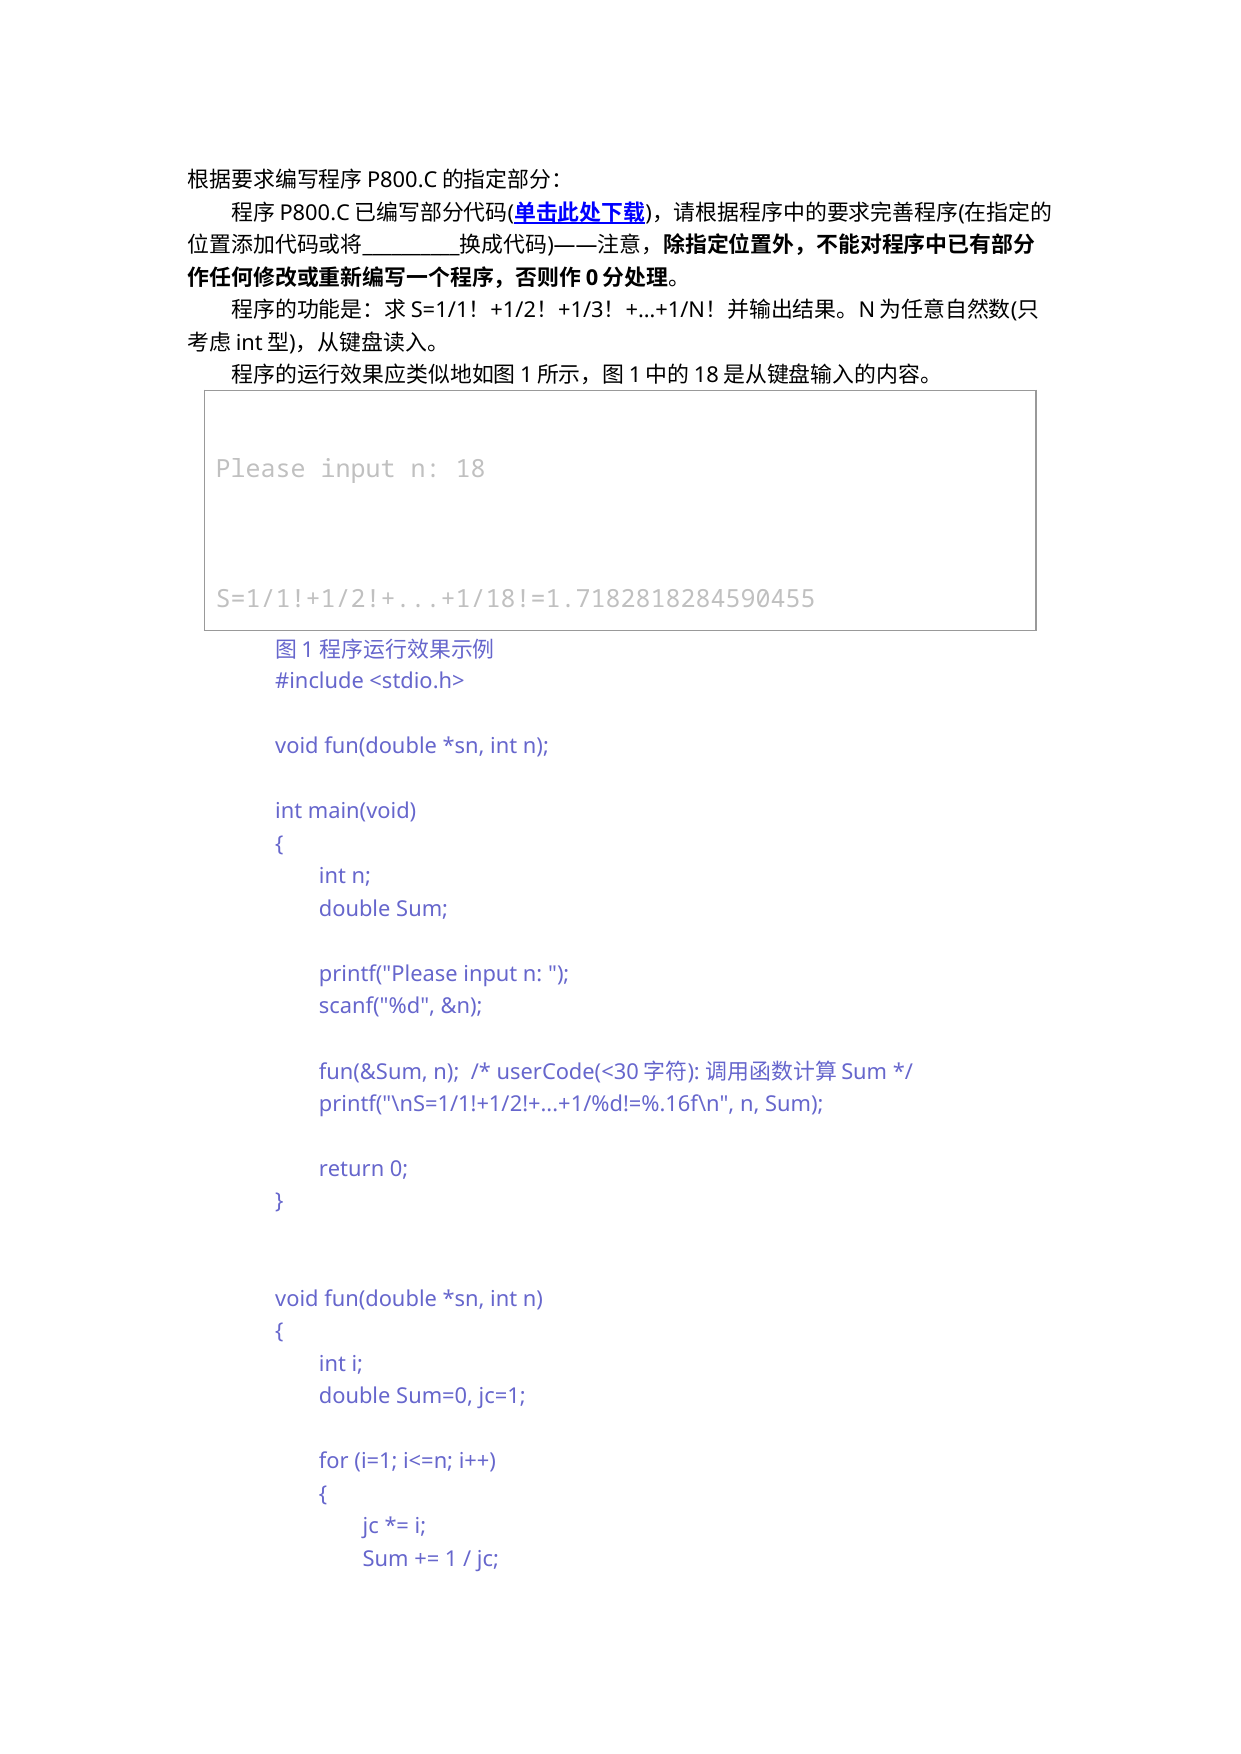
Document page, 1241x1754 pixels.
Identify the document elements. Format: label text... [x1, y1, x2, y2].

table_header Please input n: 18 S=1/1!+1/2!+...+1/18!=1.7182818284590455 [205, 391, 1035, 630]
text int main(void) [275, 794, 1053, 826]
text void fun(double *sn, int n); [275, 729, 1053, 761]
text double Sum=0, jc=1; [275, 1379, 1053, 1411]
text { [275, 826, 1053, 859]
text scanf("%d", &n); [275, 989, 1053, 1021]
text fun(&Sum, n); /* userCode(<30字符): 调用函数计算Sum */ [275, 1054, 1053, 1086]
text int n; [275, 859, 1053, 891]
text printf("\nS=1/1!+1/2!+...+1/%d!=%.16f\n", n, Sum); [275, 1086, 1053, 1119]
text printf("Please input n: "); [275, 956, 1053, 989]
text 图1 程序运行效果示例 [275, 631, 1053, 664]
text for (i=1; i<=n; i++) [275, 1444, 1053, 1476]
text double Sum; [275, 891, 1053, 924]
text { [275, 1314, 1053, 1346]
text } [275, 1184, 1053, 1216]
text { [275, 1476, 1053, 1509]
text 根据要求编写程序P800.C的指定部分： 程序P800.C已编写部分代码(单击此处下载)，请根据程序中的要求完善程序(在指定的位置添加代码或将__________换成代码)——注意，除指定位置外，不能对程序中已有部分作任何修改或重新编写一个程序，否则作0分处理。 程序的功能是：求S=1/1！+1/2！+1/3！+…+1/N！并输出结果。N为任意自然数(只考虑int型)，从键盘读入。 程序的运行效果应类似地如图1所示，图1中的18是从键盘输入的内容。 [187, 162, 1053, 389]
text int i; [275, 1346, 1053, 1379]
text Sum += 1 / jc; [275, 1541, 1053, 1574]
text #include <stdio.h> [275, 664, 1053, 696]
text jc *= i; [275, 1509, 1053, 1541]
text void fun(double *sn, int n) [275, 1281, 1053, 1314]
text return 0; [275, 1151, 1053, 1184]
